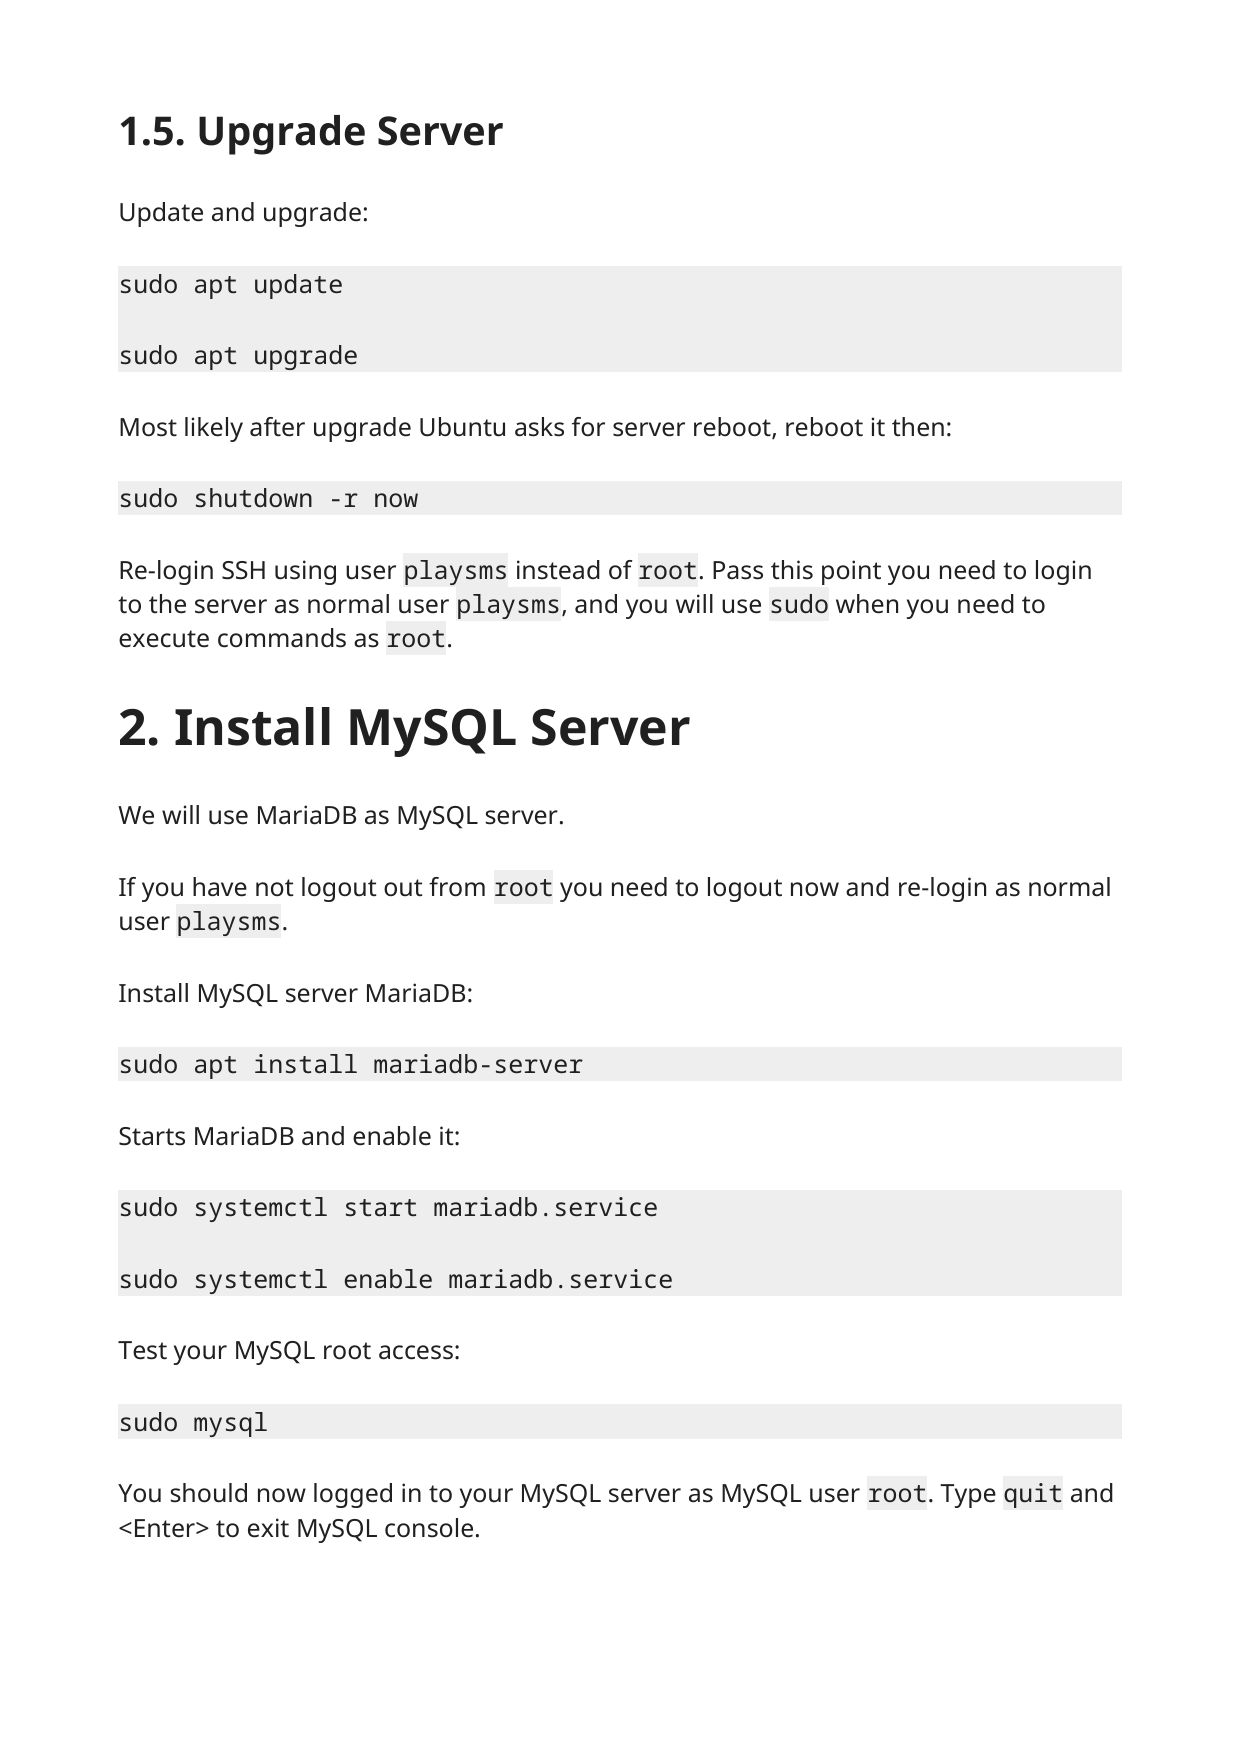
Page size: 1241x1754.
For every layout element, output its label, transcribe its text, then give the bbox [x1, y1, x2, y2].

text 1.5. Upgrade Server [118, 103, 1122, 157]
text sudo mysql [118, 1404, 1122, 1439]
text You should now logged in to your MySQL server as MySQL user root. Type quit and <Enter> to exit MySQL console. [118, 1476, 1122, 1544]
text sudo shutdown -r now [118, 481, 1122, 515]
text sudo apt update [118, 266, 1122, 301]
text Starts MariaDB and enable it: [118, 1118, 1122, 1152]
text Install MySQL server MariaDB: [118, 975, 1122, 1009]
text Most likely after upgrade Ubuntu asks for server reboot, reboot it then: [118, 409, 1122, 444]
text sudo apt install mariadb-server [118, 1047, 1122, 1081]
text Update and upgrade: [118, 195, 1122, 229]
text Test your MySQL root access: [118, 1333, 1122, 1367]
text 2. Install MySQL Server [118, 692, 1122, 761]
text Re-login SSH using user playsms instead of root. Pass this point you need to login to the server as normal user playsms, and you will use sudo when you need to execute commands as root. [118, 553, 1122, 655]
text sudo systemctl enable mariadb.service [118, 1261, 1122, 1296]
text sudo systemctl start mariadb.service [118, 1190, 1122, 1224]
text If you have not logout out from root you need to logout now and re-login as normal user playsms. [118, 869, 1122, 938]
text sudo apt upgrade [118, 338, 1122, 372]
text We will use MariaDB as MySQL server. [118, 798, 1122, 832]
